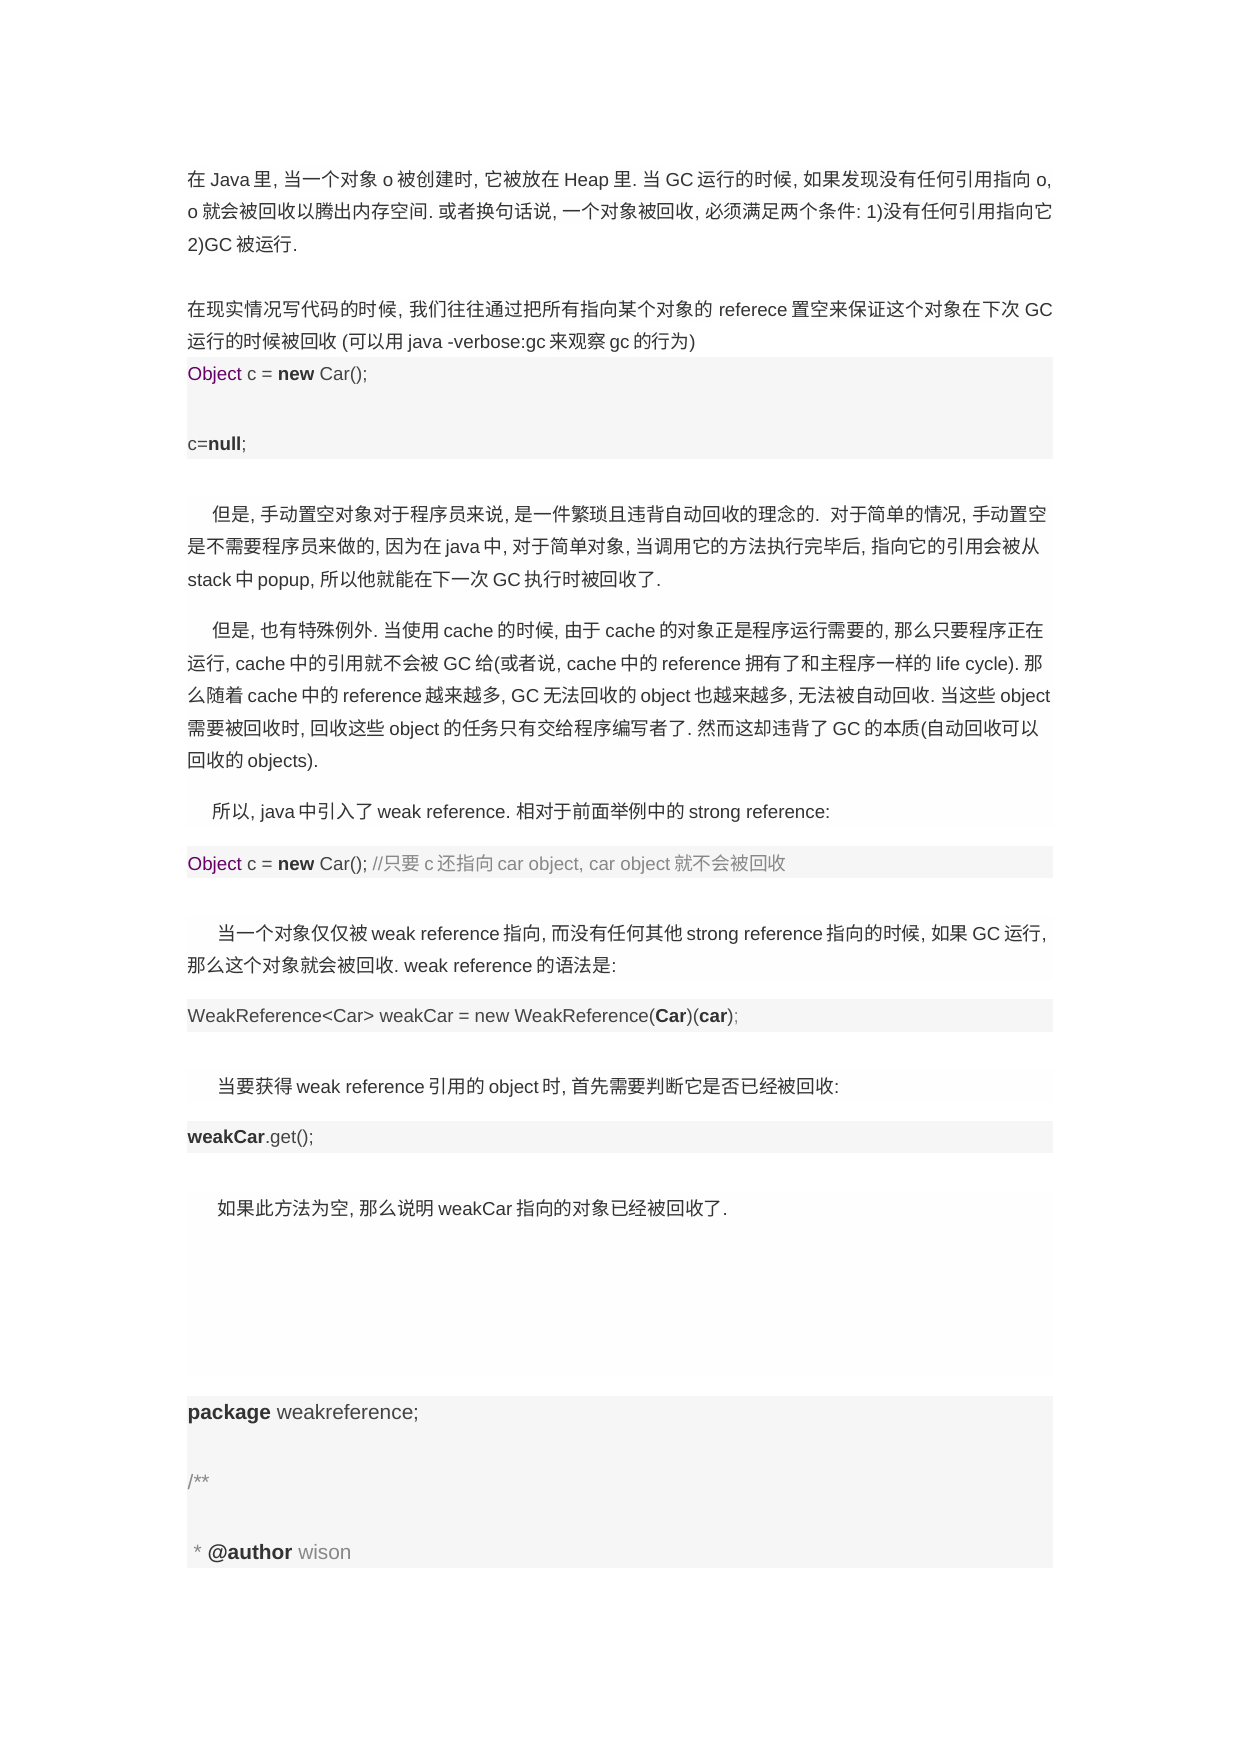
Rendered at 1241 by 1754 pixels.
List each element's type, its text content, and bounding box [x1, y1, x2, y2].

text 在Java里, 当一个对象o被创建时, 它被放在Heap里. 当GC运行的时候, 如果发现没有任何引用指向o, o就会被回收以腾出内存空间. 或者换句话说, 一个对象被回收, 必须满足两个条件: 1)没有任何引用指向它 2)GC被运行. [187, 162, 1053, 259]
text /** [187, 1466, 1053, 1498]
text 所以, java中引入了weak reference. 相对于前面举例中的strong reference: [187, 794, 1053, 827]
text Object c = new Car(); //只要c还指向car object, car object就不会被回收 [187, 846, 1053, 878]
text * @author wison [187, 1536, 1053, 1568]
text 如果此方法为空, 那么说明weakCar指向的对象已经被回收了. [187, 1191, 1053, 1223]
text 在现实情况写代码的时候, 我们往往通过把所有指向某个对象的referece置空来保证这个对象在下次GC运行的时候被回收 (可以用java -verbose:gc来观察gc的行为) [187, 292, 1053, 357]
text package weakreference; [187, 1396, 1053, 1428]
text Object c = new Car(); [187, 357, 1053, 389]
text 但是, 手动置空对象对于程序员来说, 是一件繁琐且违背自动回收的理念的. 对于简单的情况, 手动置空是不需要程序员来做的, 因为在java中, 对于简单对象, 当调用它的方法执行完毕后, 指向它的引用会被从stack中popup, 所以他就能在下一次GC执行时被回收了. [187, 497, 1053, 594]
text c=null; [187, 427, 1053, 459]
text 当一个对象仅仅被weak reference指向, 而没有任何其他strong reference指向的时候, 如果GC运行, 那么这个对象就会被回收. weak reference的语法是: [187, 916, 1053, 981]
text WeakReference<Car> weakCar = new WeakReference(Car)(car); [187, 999, 1053, 1032]
text weakCar.get(); [187, 1121, 1053, 1153]
text 但是, 也有特殊例外. 当使用cache的时候, 由于cache的对象正是程序运行需要的, 那么只要程序正在运行, cache中的引用就不会被GC给(或者说, cache中的reference拥有了和主程序一样的life cycle). 那么随着cache中的reference越来越多, GC无法回收的object也越来越多, 无法被自动回收. 当这些object需要被回收时, 回收这些object的任务只有交给程序编写者了. 然而这却违背了GC的本质(自动回收可以回收的objects). [187, 613, 1053, 776]
text 当要获得weak reference引用的object时, 首先需要判断它是否已经被回收: [187, 1069, 1053, 1102]
